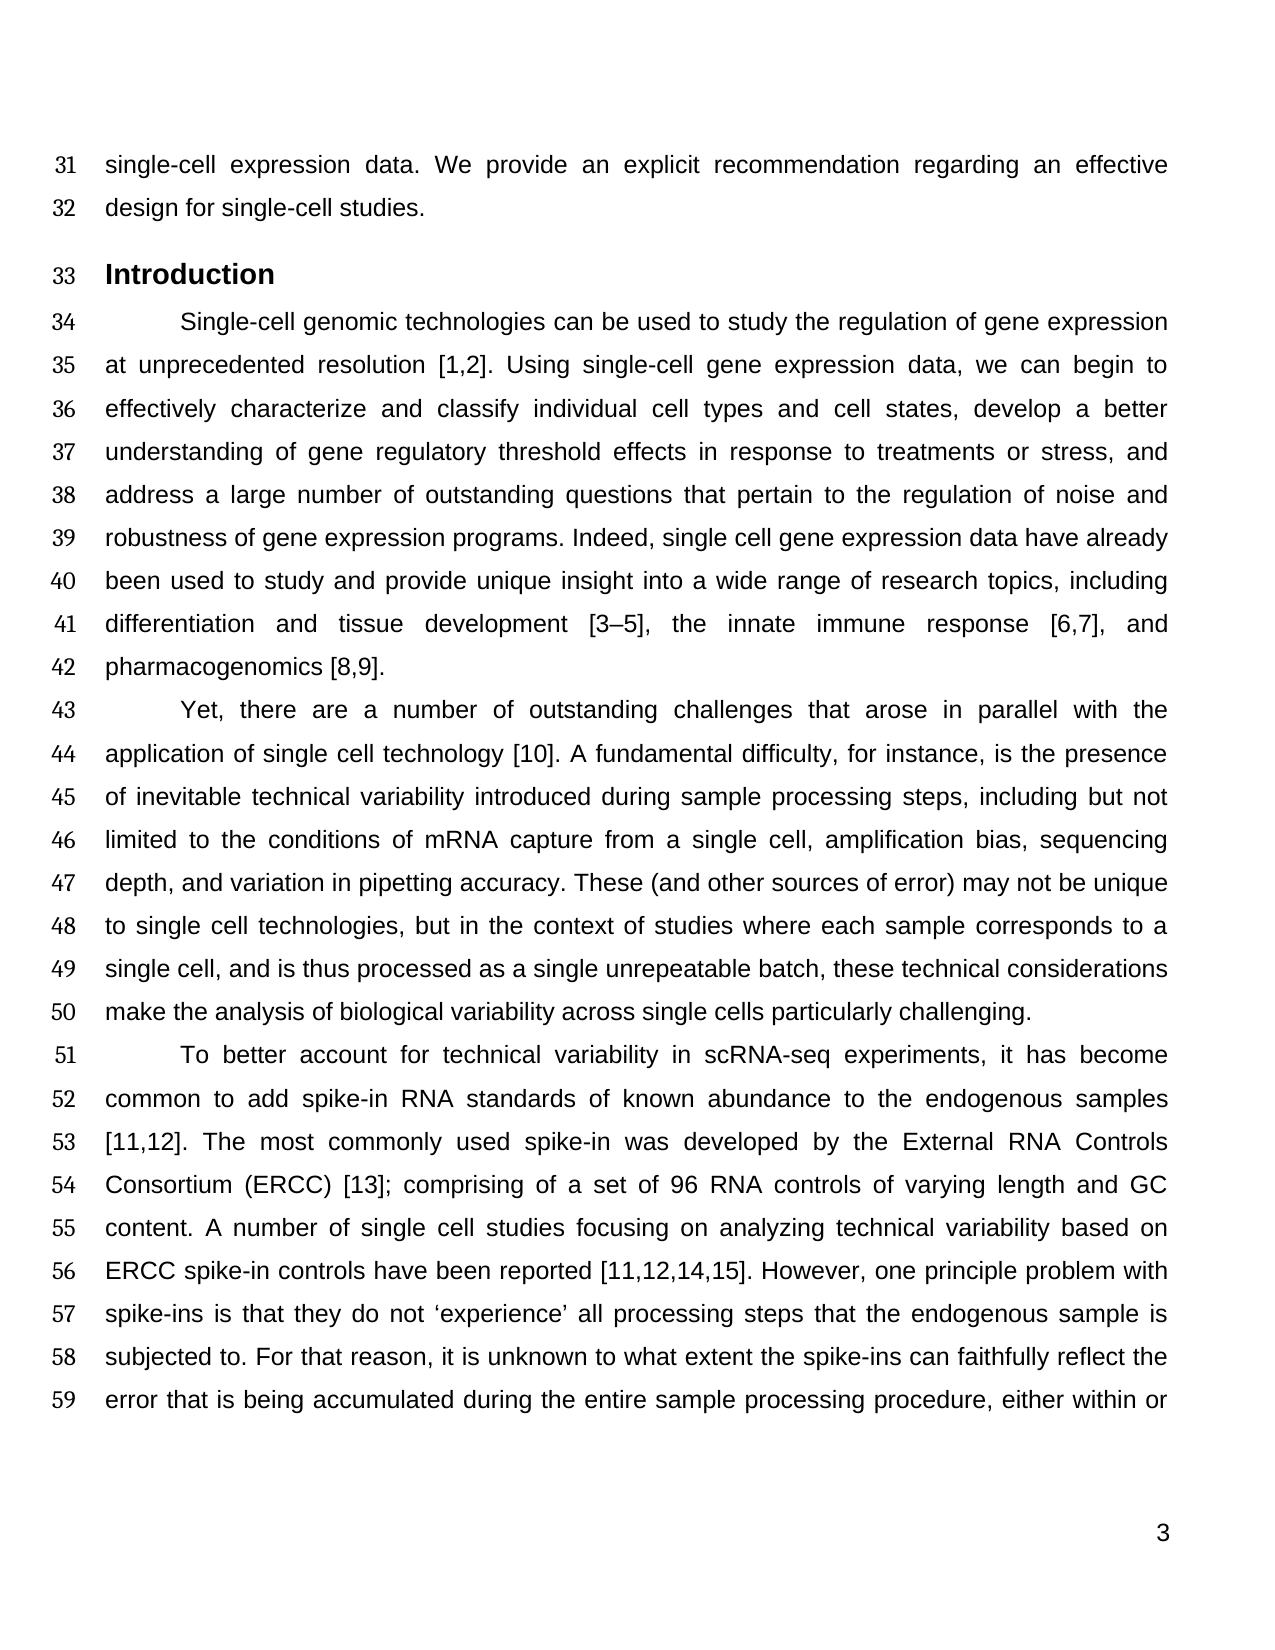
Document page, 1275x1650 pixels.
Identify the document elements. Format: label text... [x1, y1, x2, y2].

subtitle Introduction [105, 257, 1170, 291]
text Yet, there are a number of outstanding challenges that arose in parallel with the application of single cell technology [10]. A fundamental difficulty, for instance, is the presence of inevitable technical variability introduced during sample processing steps, including but not limited to the conditions of mRNA capture from a single cell, amplification bias, sequencing depth, and variation in pipetting accuracy. These (and other sources of error) may not be unique to single cell technologies, but in the context of studies where each sample corresponds to a single cell, and is thus processed as a single unrepeatable batch, these technical considerations make the analysis of biological variability across single cells particularly challenging. [105, 696, 1170, 1026]
text Single-cell genomic technologies can be used to study the regulation of gene expression at unprecedented resolution [1,2]. Using single-cell gene expression data, we can begin to effectively characterize and classify individual cell types and cell states, develop a better understanding of gene regulatory threshold effects in response to treatments or stress, and address a large number of outstanding questions that pertain to the regulation of noise and robustness of gene expression programs. Indeed, single cell gene expression data have already been used to study and provide unique insight into a wide range of research topics, including differentiation and tissue development [3–5], the innate immune response [6,7], and pharmacogenomics [8,9]. [105, 307, 1170, 681]
